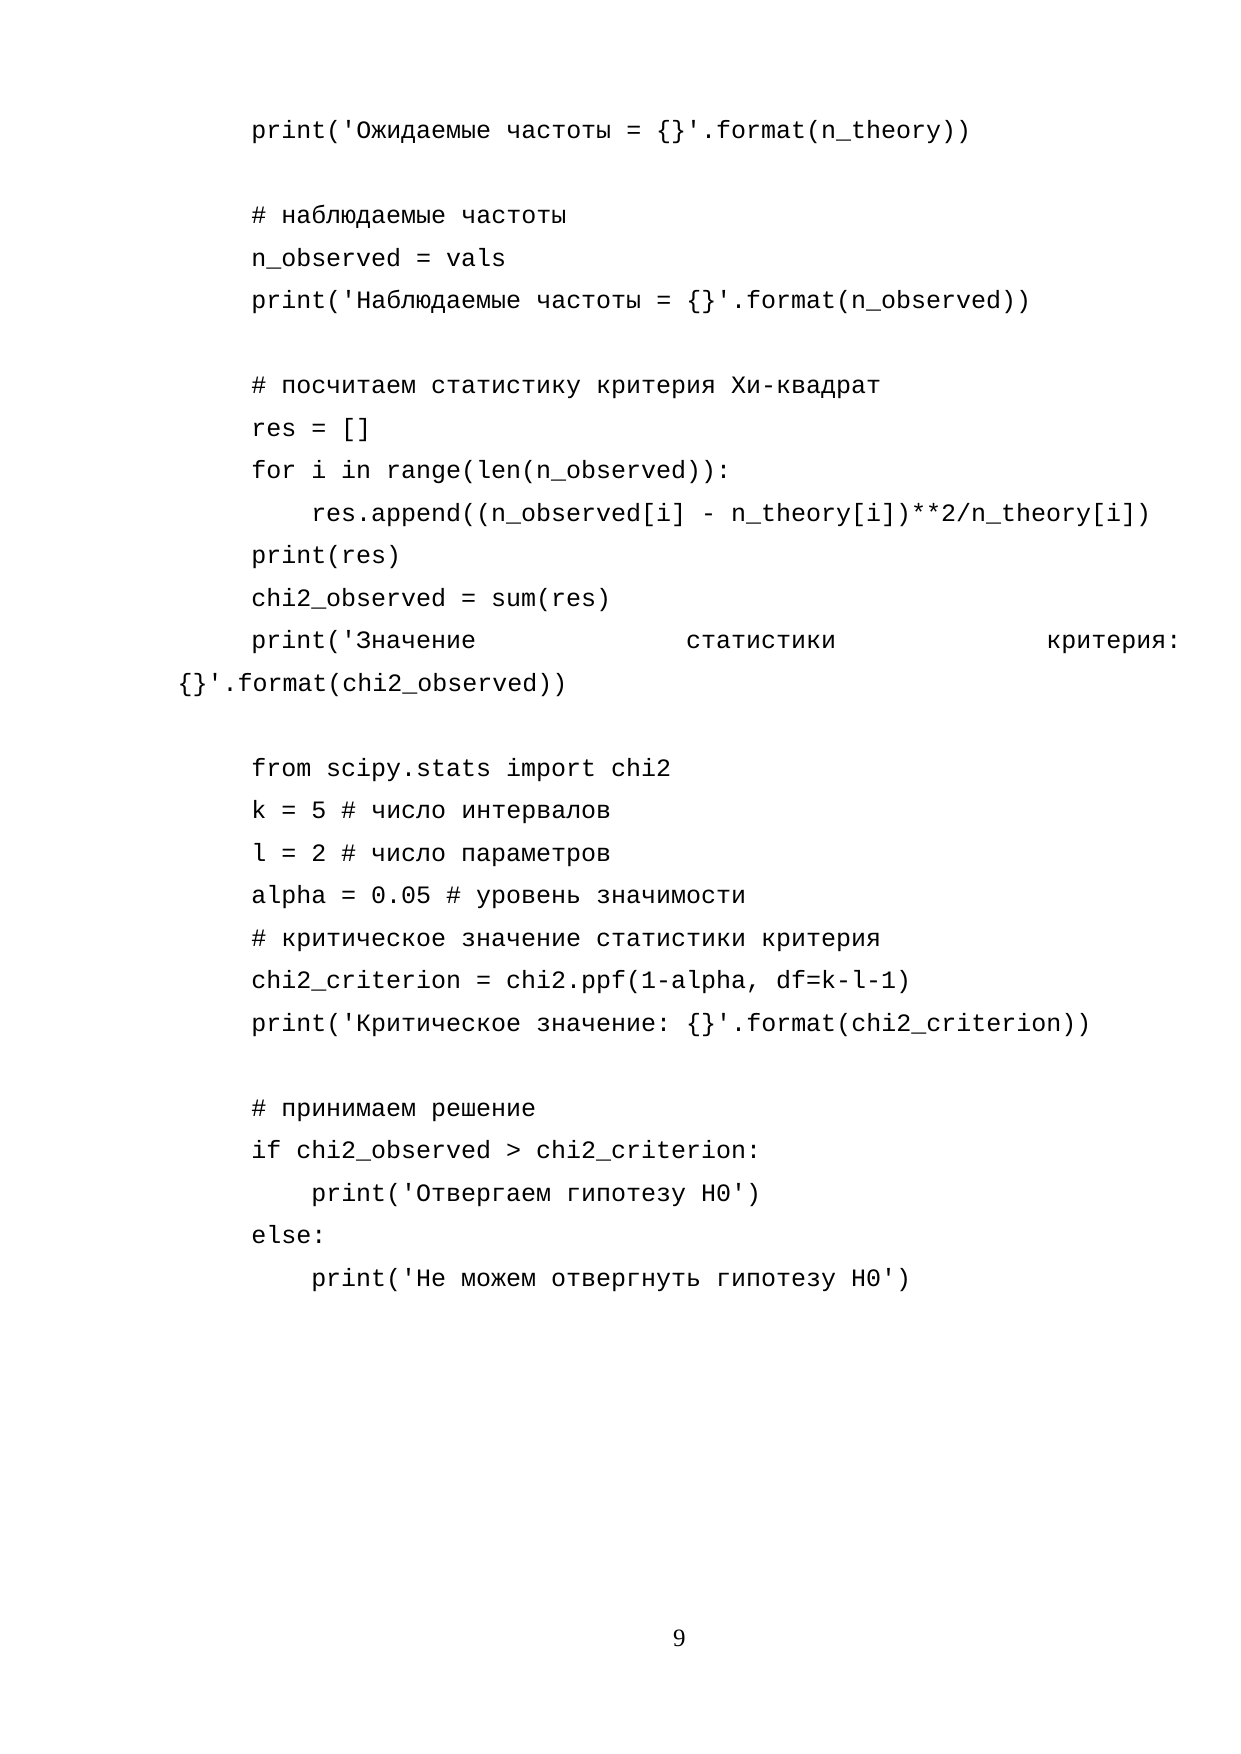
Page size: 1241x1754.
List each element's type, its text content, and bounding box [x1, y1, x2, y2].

text chi2_criterion = chi2.ppf(1-alpha, df=k-l-1) [177, 968, 1181, 996]
text print('Не можем отвергнуть гипотезу H0') [177, 1266, 1181, 1294]
text l = 2 # число параметров [177, 841, 1181, 869]
text chi2_observed = sum(res) [177, 586, 1181, 614]
text from scipy.stats import chi2 [177, 756, 1181, 784]
text else: [177, 1223, 1181, 1251]
text print('Значение статистики критерия: {}'.format(chi2_observed)) [177, 628, 1181, 699]
text alpha = 0.05 # уровень значимости [177, 883, 1181, 911]
text # наблюдаемые частоты [177, 203, 1181, 231]
text k = 5 # число интервалов [177, 798, 1181, 826]
text res = [] [177, 416, 1181, 444]
text print('Ожидаемые частоты = {}'.format(n_theory)) [177, 118, 1181, 146]
text # критическое значение статистики критерия [177, 926, 1181, 954]
text print('Критическое значение: {}'.format(chi2_criterion)) [177, 1011, 1181, 1039]
text print(res) [177, 543, 1181, 571]
text if chi2_observed > chi2_criterion: [177, 1138, 1181, 1166]
text print('Отвергаем гипотезу H0') [177, 1181, 1181, 1209]
text # принимаем решение [177, 1096, 1181, 1124]
text # посчитаем статистику критерия Хи-квадрат [177, 373, 1181, 401]
text res.append((n_observed[i] - n_theory[i])**2/n_theory[i]) [177, 501, 1181, 529]
text print('Наблюдаемые частоты = {}'.format(n_observed)) [177, 288, 1181, 316]
text for i in range(len(n_observed)): [177, 458, 1181, 486]
text n_observed = vals [177, 246, 1181, 274]
